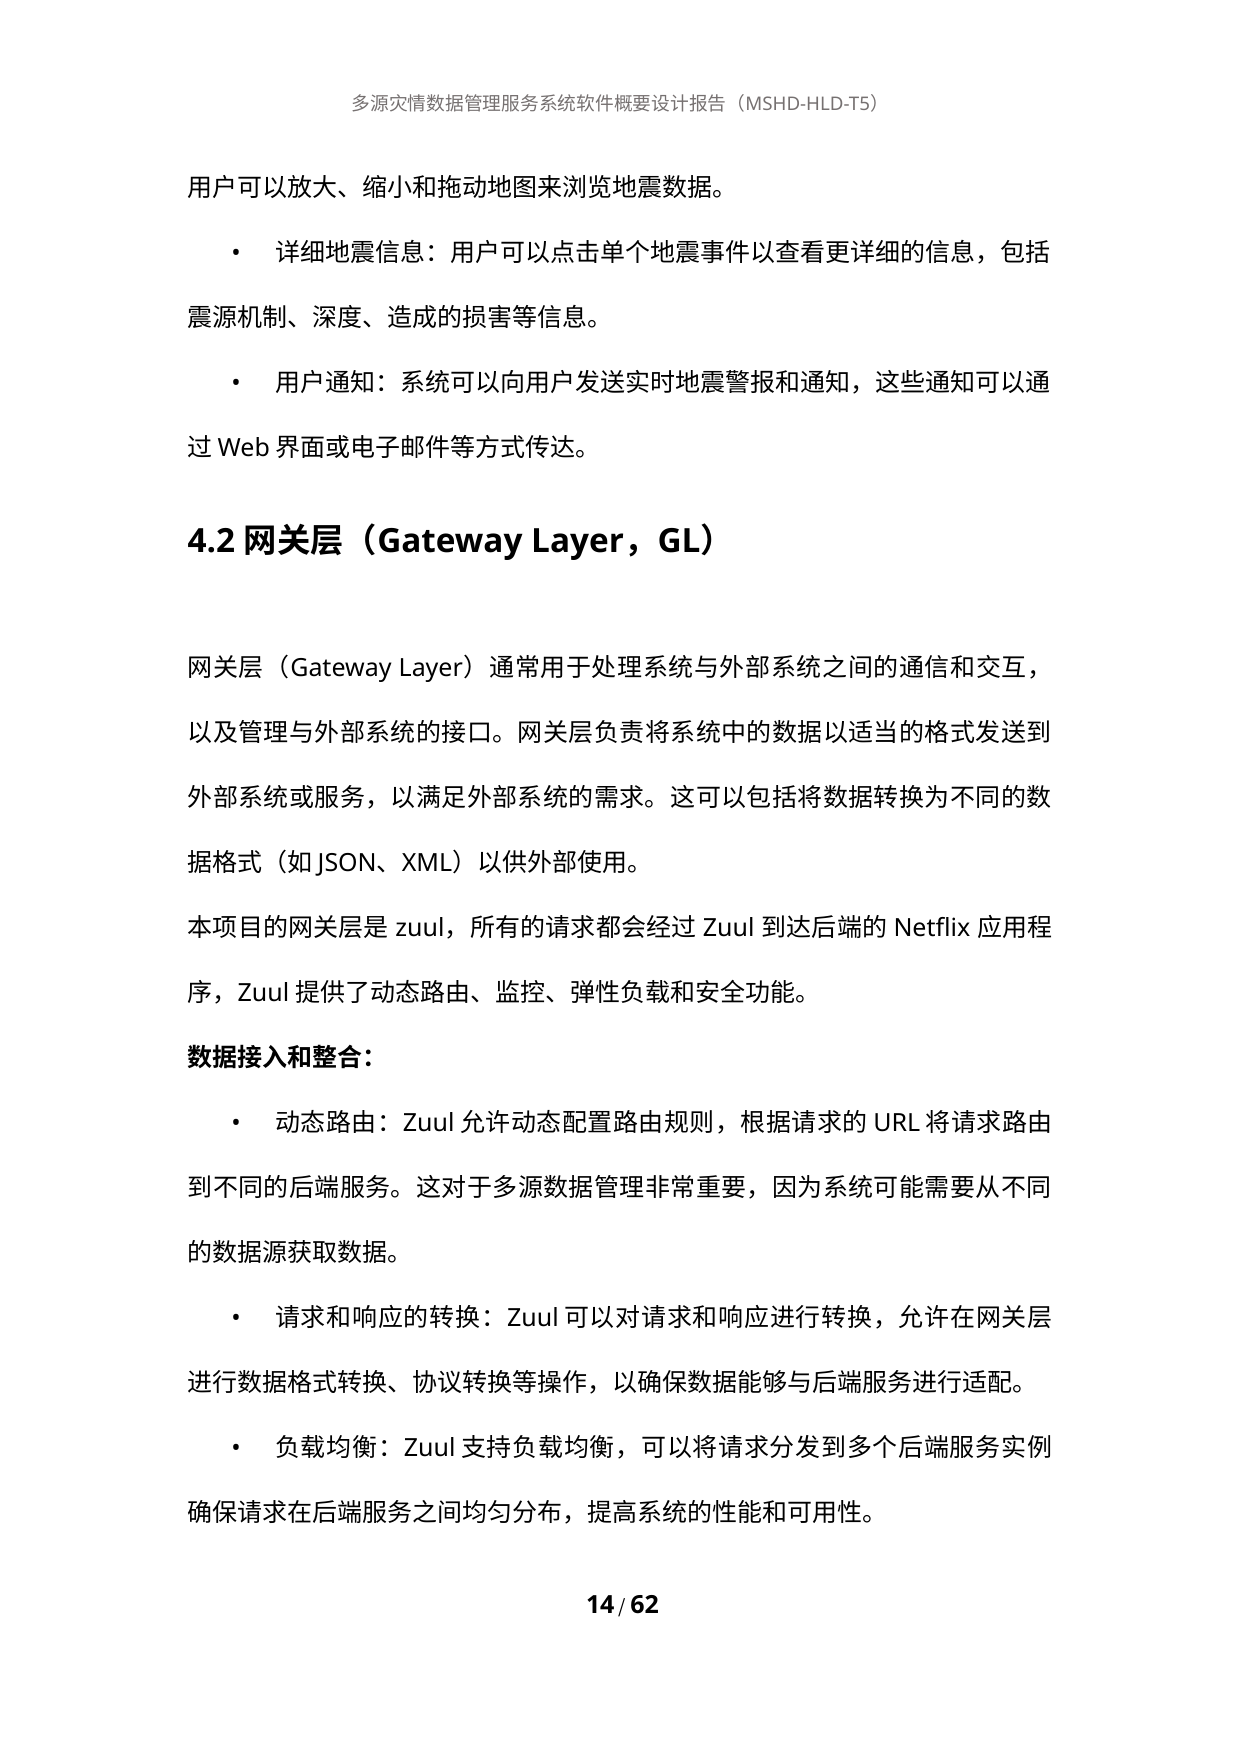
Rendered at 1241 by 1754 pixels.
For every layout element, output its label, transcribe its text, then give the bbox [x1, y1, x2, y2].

text 网关层（Gateway Layer）通常用于处理系统与外部系统之间的通信和交互，以及管理与外部系统的接口。网关层负责将系统中的数据以适当的格式发送到外部系统或服务，以满足外部系统的需求。这可以包括将数据转换为不同的数据格式（如JSON、XML）以供外部使用。 [187, 633, 1053, 893]
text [187, 153, 1053, 218]
text • 动态路由：Zuul允许动态配置路由规则，根据请求的URL将请求路由到不同的后端服务。这对于多源数据管理非常重要，因为系统可能需要从不同的数据源获取数据。 [187, 1088, 1053, 1283]
text • 详细地震信息：用户可以点击单个地震事件以查看更详细的信息，包括震源机制、深度、造成的损害等信息。 [187, 218, 1053, 348]
text • 用户通知：系统可以向用户发送实时地震警报和通知，这些通知可以通过Web界面或电子邮件等方式传达。 [187, 348, 1053, 478]
text • 请求和响应的转换：Zuul可以对请求和响应进行转换，允许在网关层进行数据格式转换、协议转换等操作，以确保数据能够与后端服务进行适配。 [187, 1283, 1053, 1413]
subtitle 4.2 网关层（Gateway Layer，GL） [187, 505, 1053, 570]
text 数据接入和整合： [187, 1023, 1053, 1088]
text 本项目的网关层是 zuul，所有的请求都会经过 Zuul 到达后端的 Netflix 应用程序，Zuul 提供了动态路由、监控、弹性负载和安全功能。 [187, 893, 1053, 1023]
text • 负载均衡：Zuul支持负载均衡，可以将请求分发到多个后端服务实例，确保请求在后端服务之间均匀分布，提高系统的性能和可用性。 [187, 1413, 1053, 1543]
